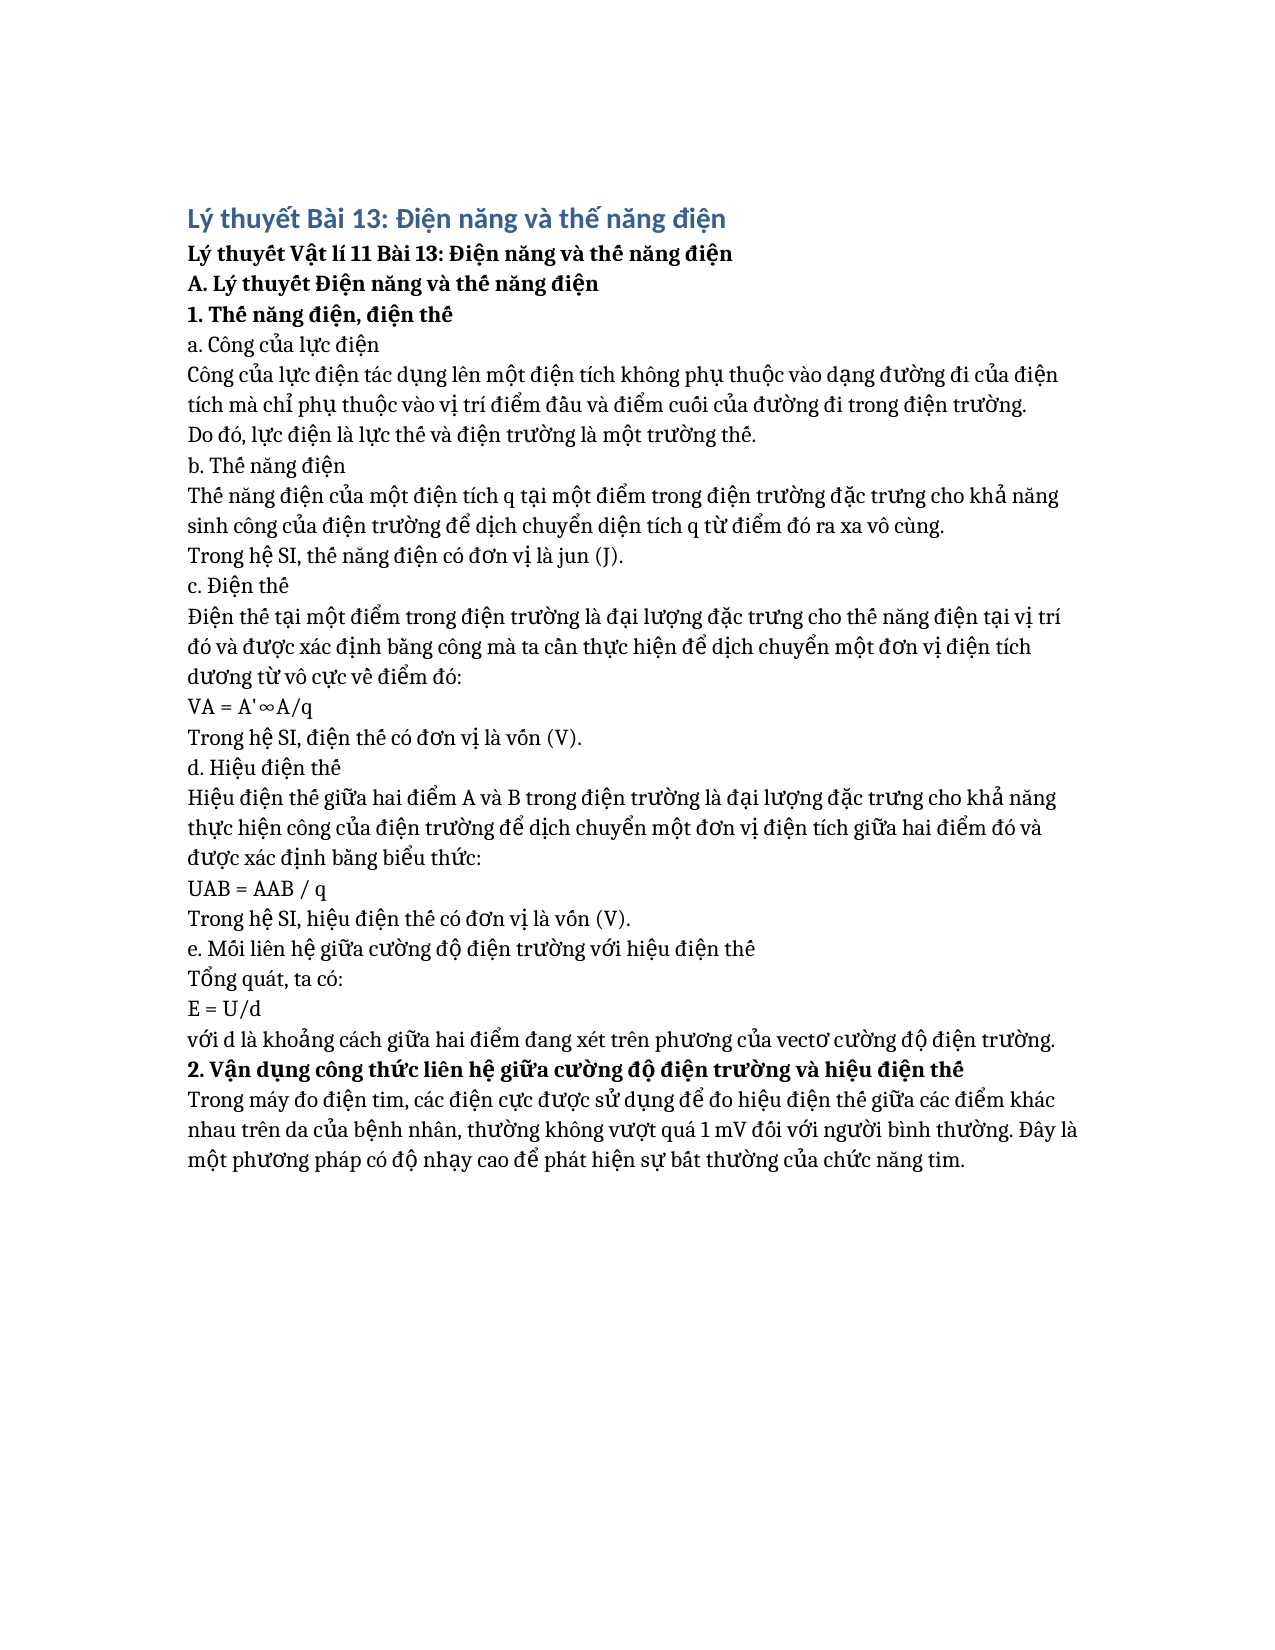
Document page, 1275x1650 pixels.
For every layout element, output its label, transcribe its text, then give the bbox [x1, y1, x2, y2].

subtitle Lý thuyết Bài 13: Điện năng và thế năng điện [187, 200, 1087, 236]
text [187, 241, 1087, 1173]
